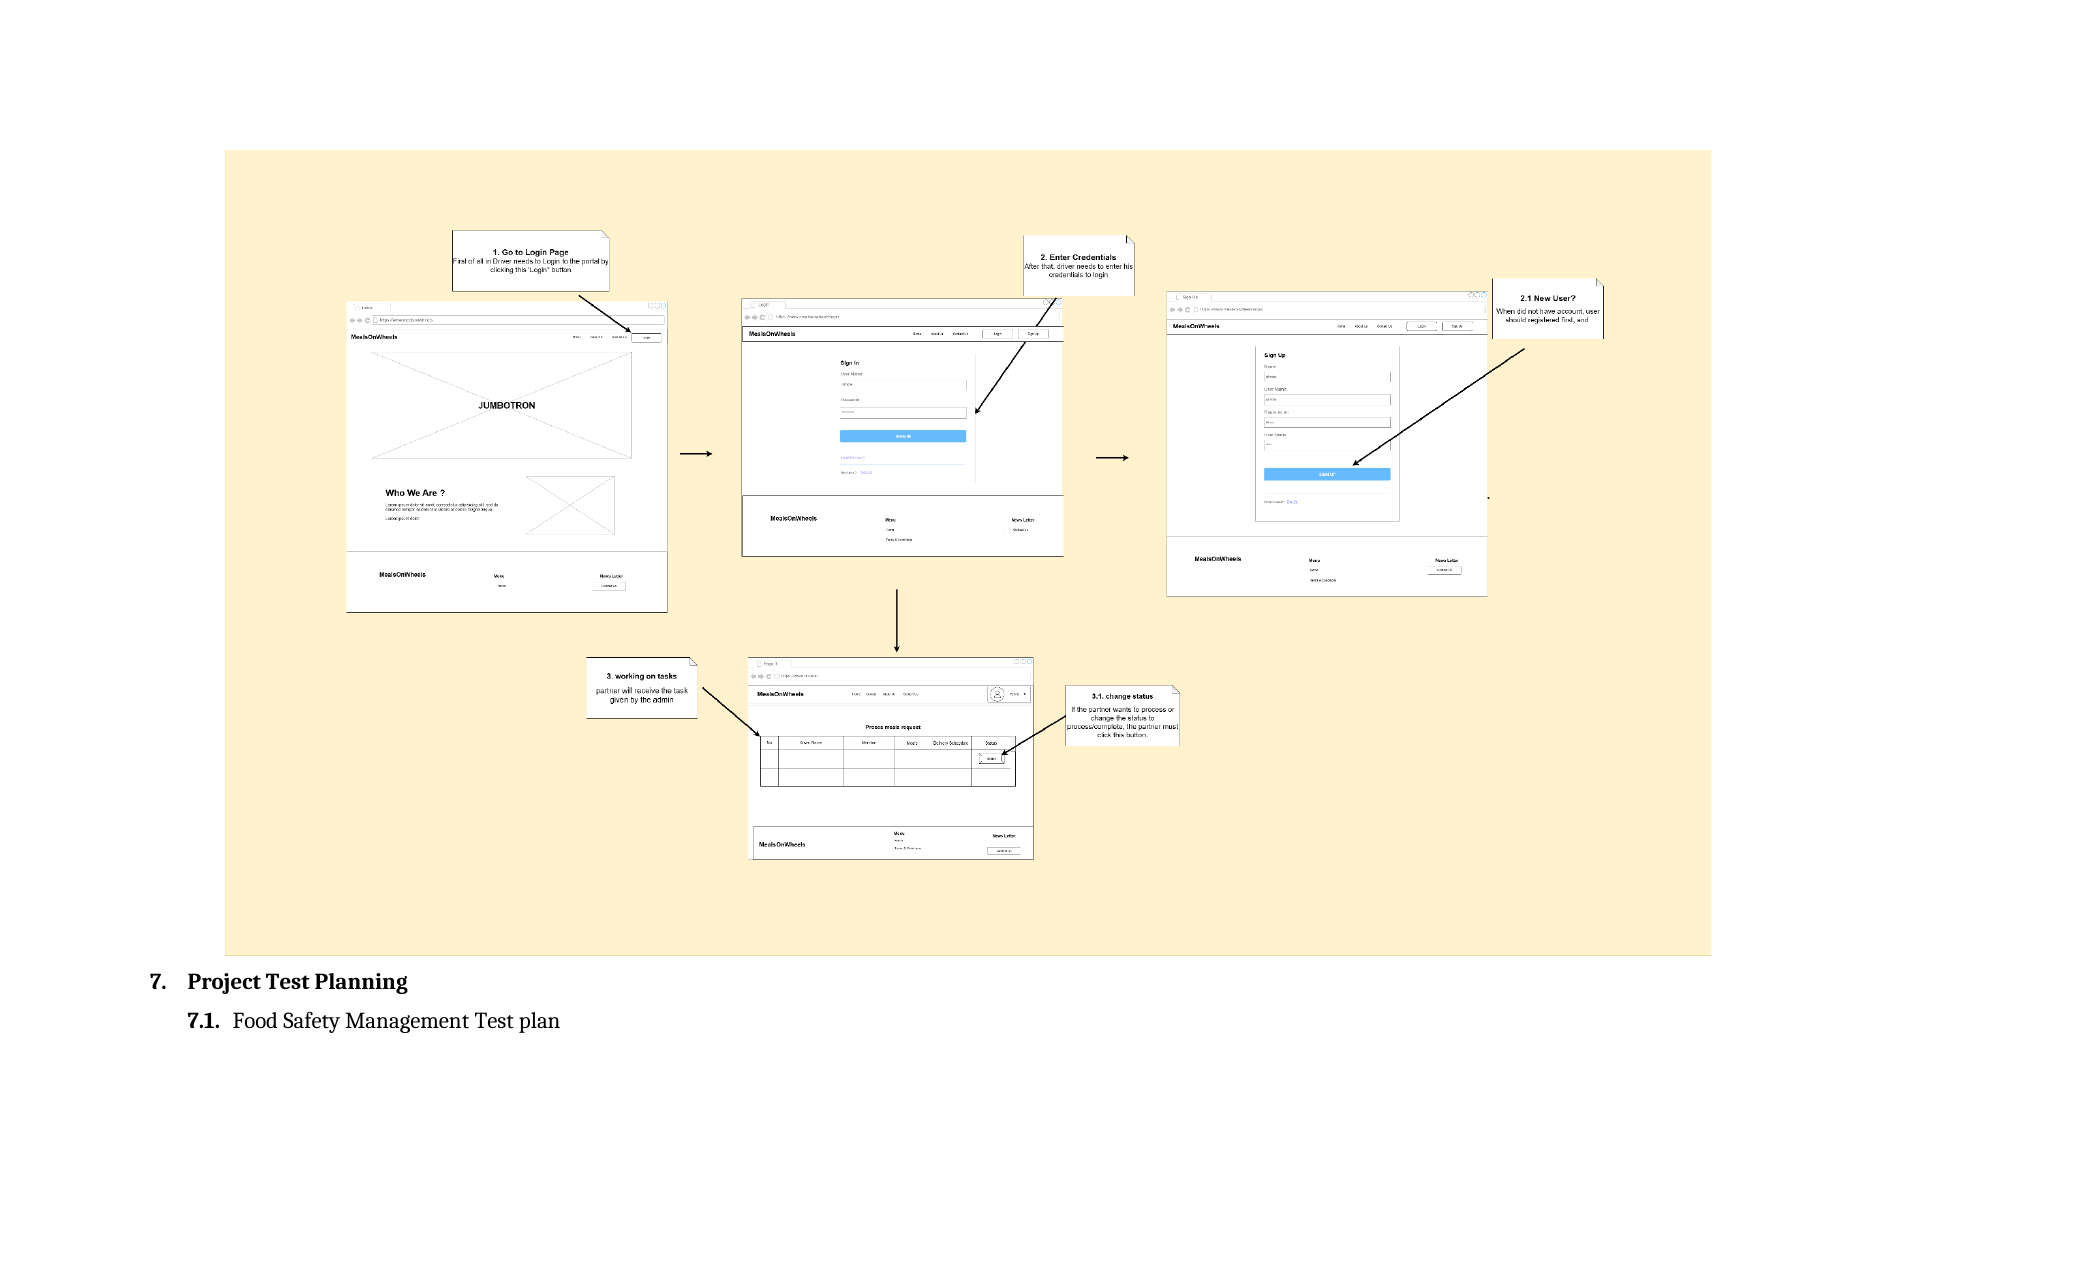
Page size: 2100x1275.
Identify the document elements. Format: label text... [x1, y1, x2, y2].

list Food Safety Management Test plan [187, 1008, 1950, 1035]
picture [225, 150, 1712, 956]
list Project Test Planning [150, 969, 1950, 995]
